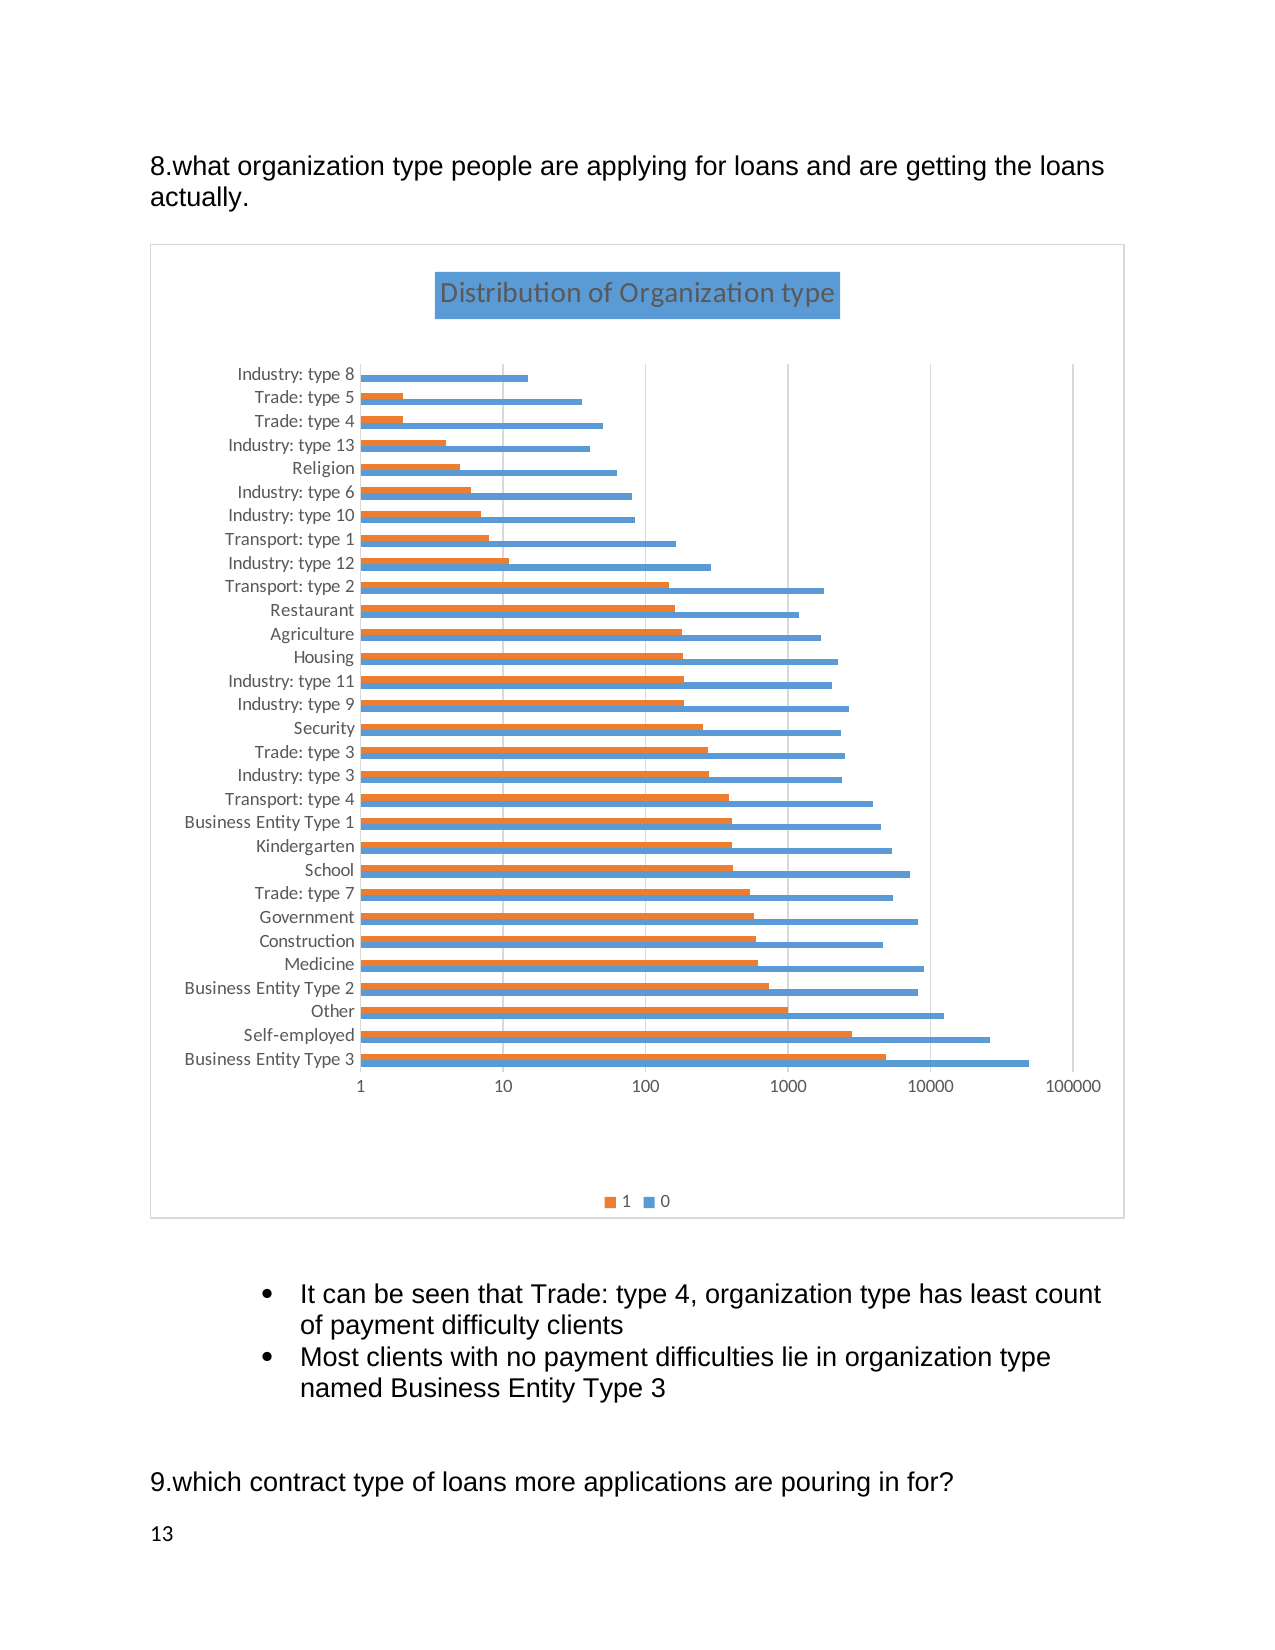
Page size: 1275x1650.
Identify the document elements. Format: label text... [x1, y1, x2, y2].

text 9.which contract type of loans more applications are pouring in for? [150, 1466, 1125, 1497]
list Most clients with no payment difficulties lie in organization type named Business Entity Type 3 [262, 1341, 1125, 1403]
list It can be seen that Trade: type 4, organization type has least count of payment difficulty clients [262, 1278, 1125, 1341]
text 8.what organization type people are applying for loans and are getting the loans actually. [150, 150, 1125, 212]
